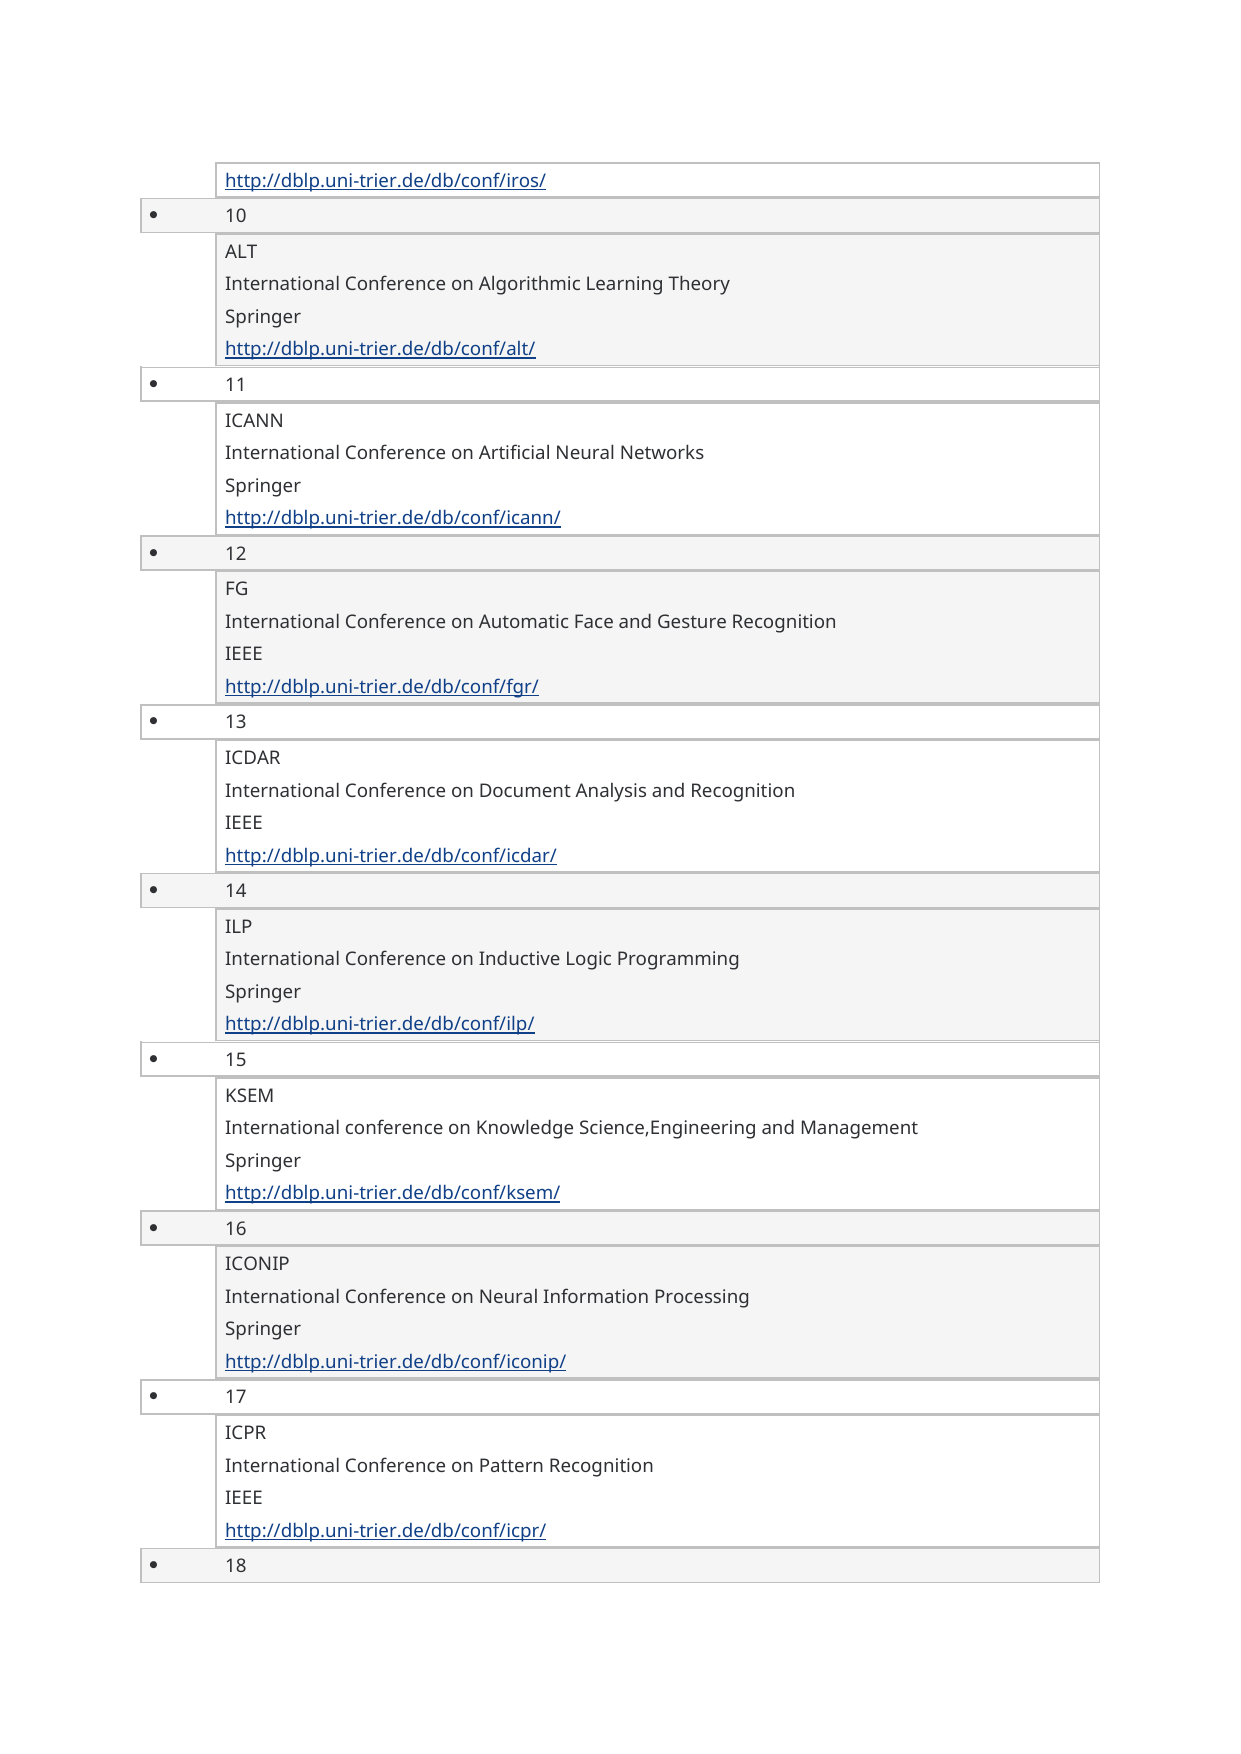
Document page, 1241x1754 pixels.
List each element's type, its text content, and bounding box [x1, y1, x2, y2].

list 16 [142, 1212, 1099, 1244]
text ICPR [217, 1416, 1099, 1447]
list 11 [142, 368, 1099, 400]
list 14 [142, 874, 1099, 907]
text http://dblp.uni-trier.de/db/conf/iconip/ [217, 1343, 1099, 1377]
text ILP [217, 910, 1099, 941]
text http://dblp.uni-trier.de/db/conf/fgr/ [217, 668, 1099, 702]
text International Conference on Inductive Logic Programming [217, 941, 1099, 973]
text ICANN [217, 404, 1099, 434]
text http://dblp.uni-trier.de/db/conf/alt/ [217, 331, 1099, 365]
list 10 [142, 199, 1099, 232]
text International Conference on Document Analysis and Recognition [217, 772, 1099, 804]
text http://dblp.uni-trier.de/db/conf/iros/ [217, 164, 1099, 196]
list 18 [142, 1549, 1099, 1582]
text Springer [217, 1311, 1099, 1343]
text FG [217, 572, 1099, 603]
text http://dblp.uni-trier.de/db/conf/ksem/ [217, 1174, 1099, 1209]
text Springer [217, 1142, 1099, 1174]
text http://dblp.uni-trier.de/db/conf/icdar/ [217, 837, 1099, 871]
text IEEE [217, 804, 1099, 837]
text International Conference on Algorithmic Learning Theory [217, 266, 1099, 298]
text Springer [217, 973, 1099, 1006]
text International Conference on Neural Information Processing [217, 1278, 1099, 1311]
list 15 [142, 1043, 1099, 1075]
text KSEM [217, 1079, 1099, 1109]
text International conference on Knowledge Science,Engineering and Management [217, 1109, 1099, 1142]
text IEEE [217, 1479, 1099, 1512]
list 12 [142, 537, 1099, 569]
text ICDAR [217, 741, 1099, 772]
list 17 [142, 1381, 1099, 1413]
text ICONIP [217, 1247, 1099, 1278]
text http://dblp.uni-trier.de/db/conf/icann/ [217, 499, 1099, 534]
text International Conference on Pattern Recognition [217, 1447, 1099, 1479]
text International Conference on Automatic Face and Gesture Recognition [217, 603, 1099, 636]
text International Conference on Artificial Neural Networks [217, 434, 1099, 467]
text IEEE [217, 636, 1099, 668]
text ALT [217, 235, 1099, 266]
text http://dblp.uni-trier.de/db/conf/icpr/ [217, 1512, 1099, 1546]
text Springer [217, 298, 1099, 331]
text Springer [217, 467, 1099, 499]
text http://dblp.uni-trier.de/db/conf/ilp/ [217, 1006, 1099, 1040]
list 13 [142, 706, 1099, 738]
